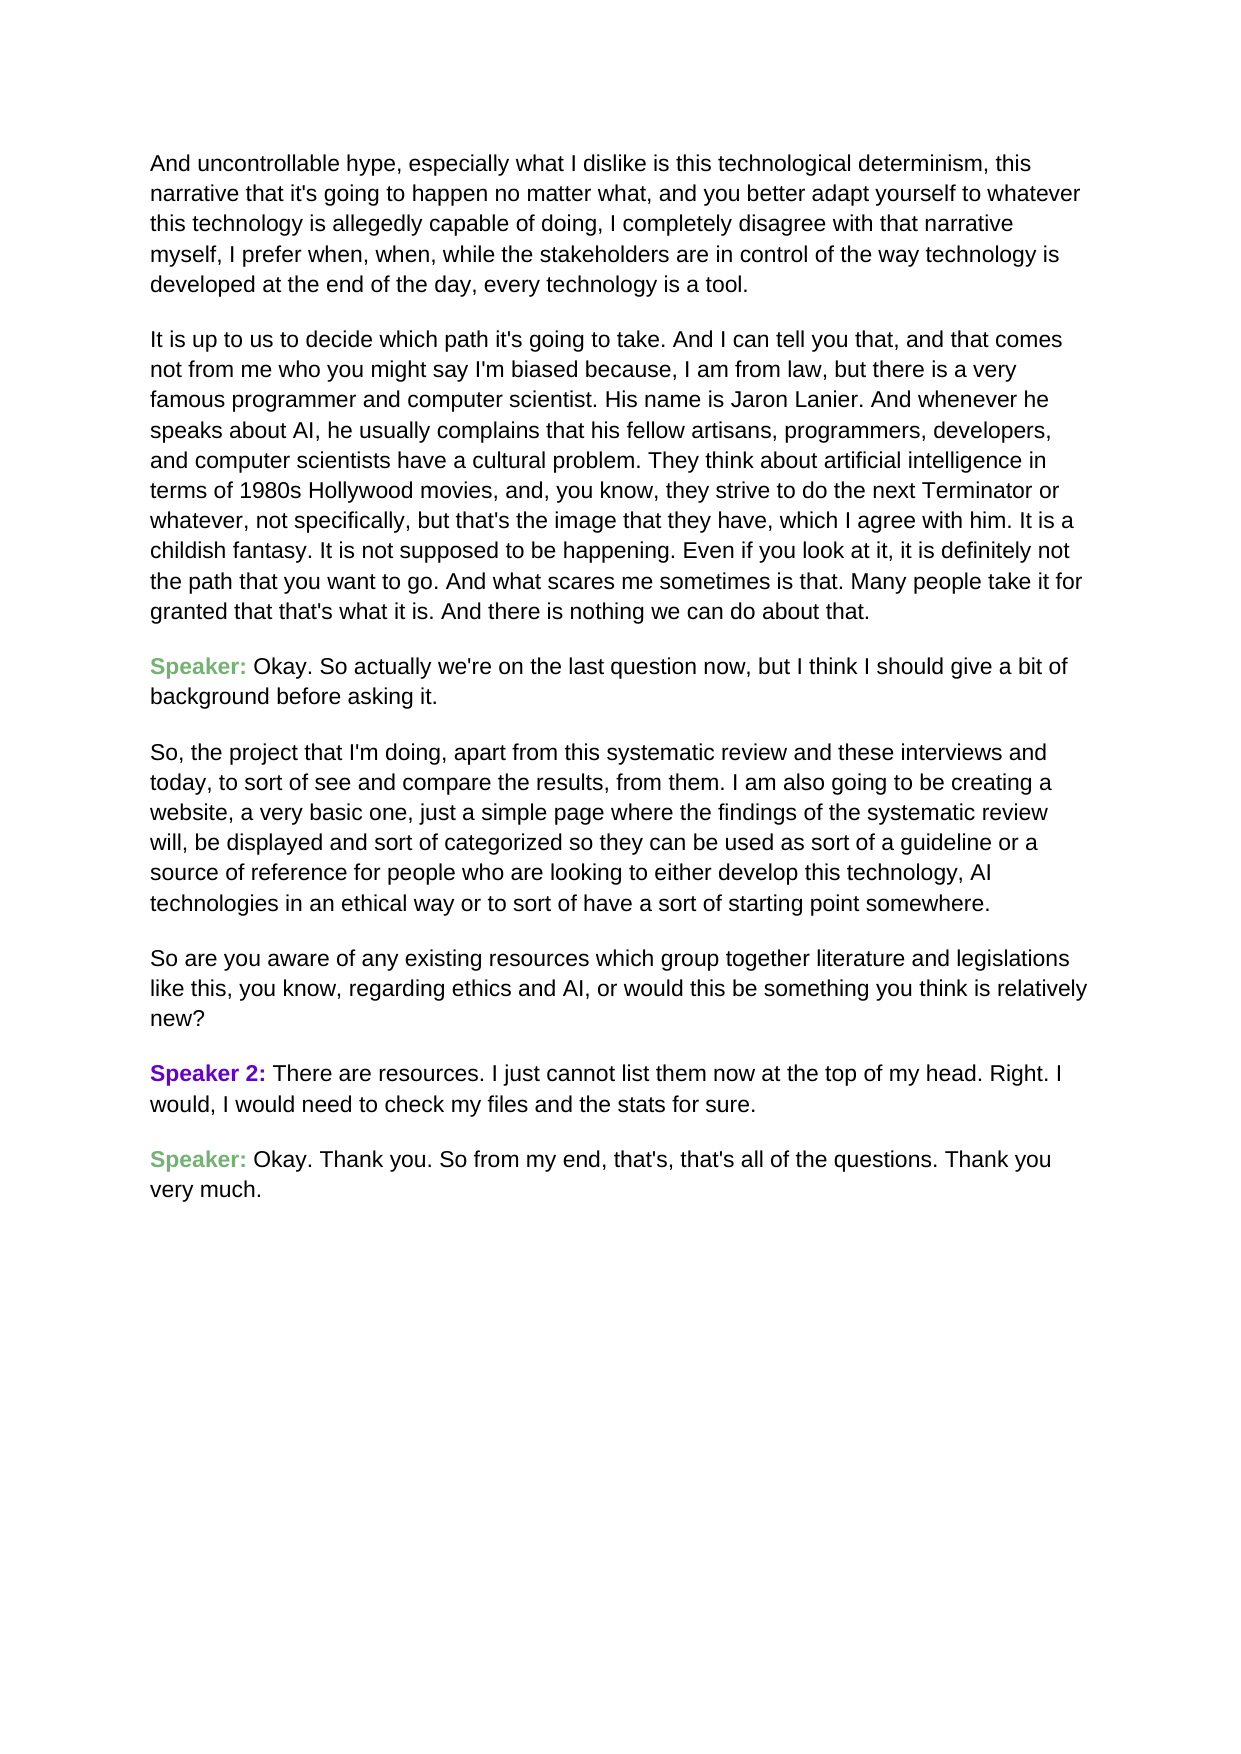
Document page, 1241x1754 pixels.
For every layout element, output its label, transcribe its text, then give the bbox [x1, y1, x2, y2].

text So are you aware of any existing resources which group together literature and legislations like this, you know, regarding ethics and AI, or would this be something you think is relatively new? [150, 945, 1090, 1032]
text So, the project that I'm doing, apart from this systematic review and these interviews and today, to sort of see and compare the results, from them. I am also going to be creating a website, a very basic one, just a simple page where the findings of the systematic review will, be displayed and sort of categorized so they can be used as sort of a guideline or a source of reference for people who are looking to either develop this technology, AI technologies in an ethical way or to sort of have a sort of starting point somewhere. [150, 738, 1090, 916]
text Speaker 2: There are resources. I just cannot list them now at the top of my head. Right. I would, I would need to check my files and the stats for sure. [150, 1060, 1090, 1117]
text It is up to us to decide which path it's going to take. And I can tell you that, and that comes not from me who you might say I'm biased because, I am from law, but there is a very famous programmer and computer scientist. His name is Jaron Lanier. And whenever he speaks about AI, he usually complains that his fellow artisans, programmers, developers, and computer scientists have a cultural problem. They think about artificial intelligence in terms of 1980s Hollywood movies, and, you know, they strive to do the next Terminator or whatever, not specifically, but that's the image that they have, which I agree with him. It is a childish fantasy. It is not supposed to be happening. Even if you look at it, it is definitely not the path that you want to go. And what scares me sometimes is that. Many people take it for granted that that's what it is. And there is nothing we can do about that. [150, 326, 1090, 624]
text Speaker: Okay. Thank you. So from my end, that's, that's all of the questions. Thank you very much. [150, 1146, 1090, 1202]
text Speaker: Okay. So actually we're on the last question now, but I think I should give a bit of background before asking it. [150, 653, 1090, 710]
text And uncontrollable hype, especially what I dislike is this technological determinism, this narrative that it's going to happen no matter what, and you better adapt yourself to whatever this technology is allegedly capable of doing, I completely disagree with that narrative myself, I prefer when, when, while the stakeholders are in control of the way technology is developed at the end of the day, every technology is a tool. [150, 150, 1090, 297]
